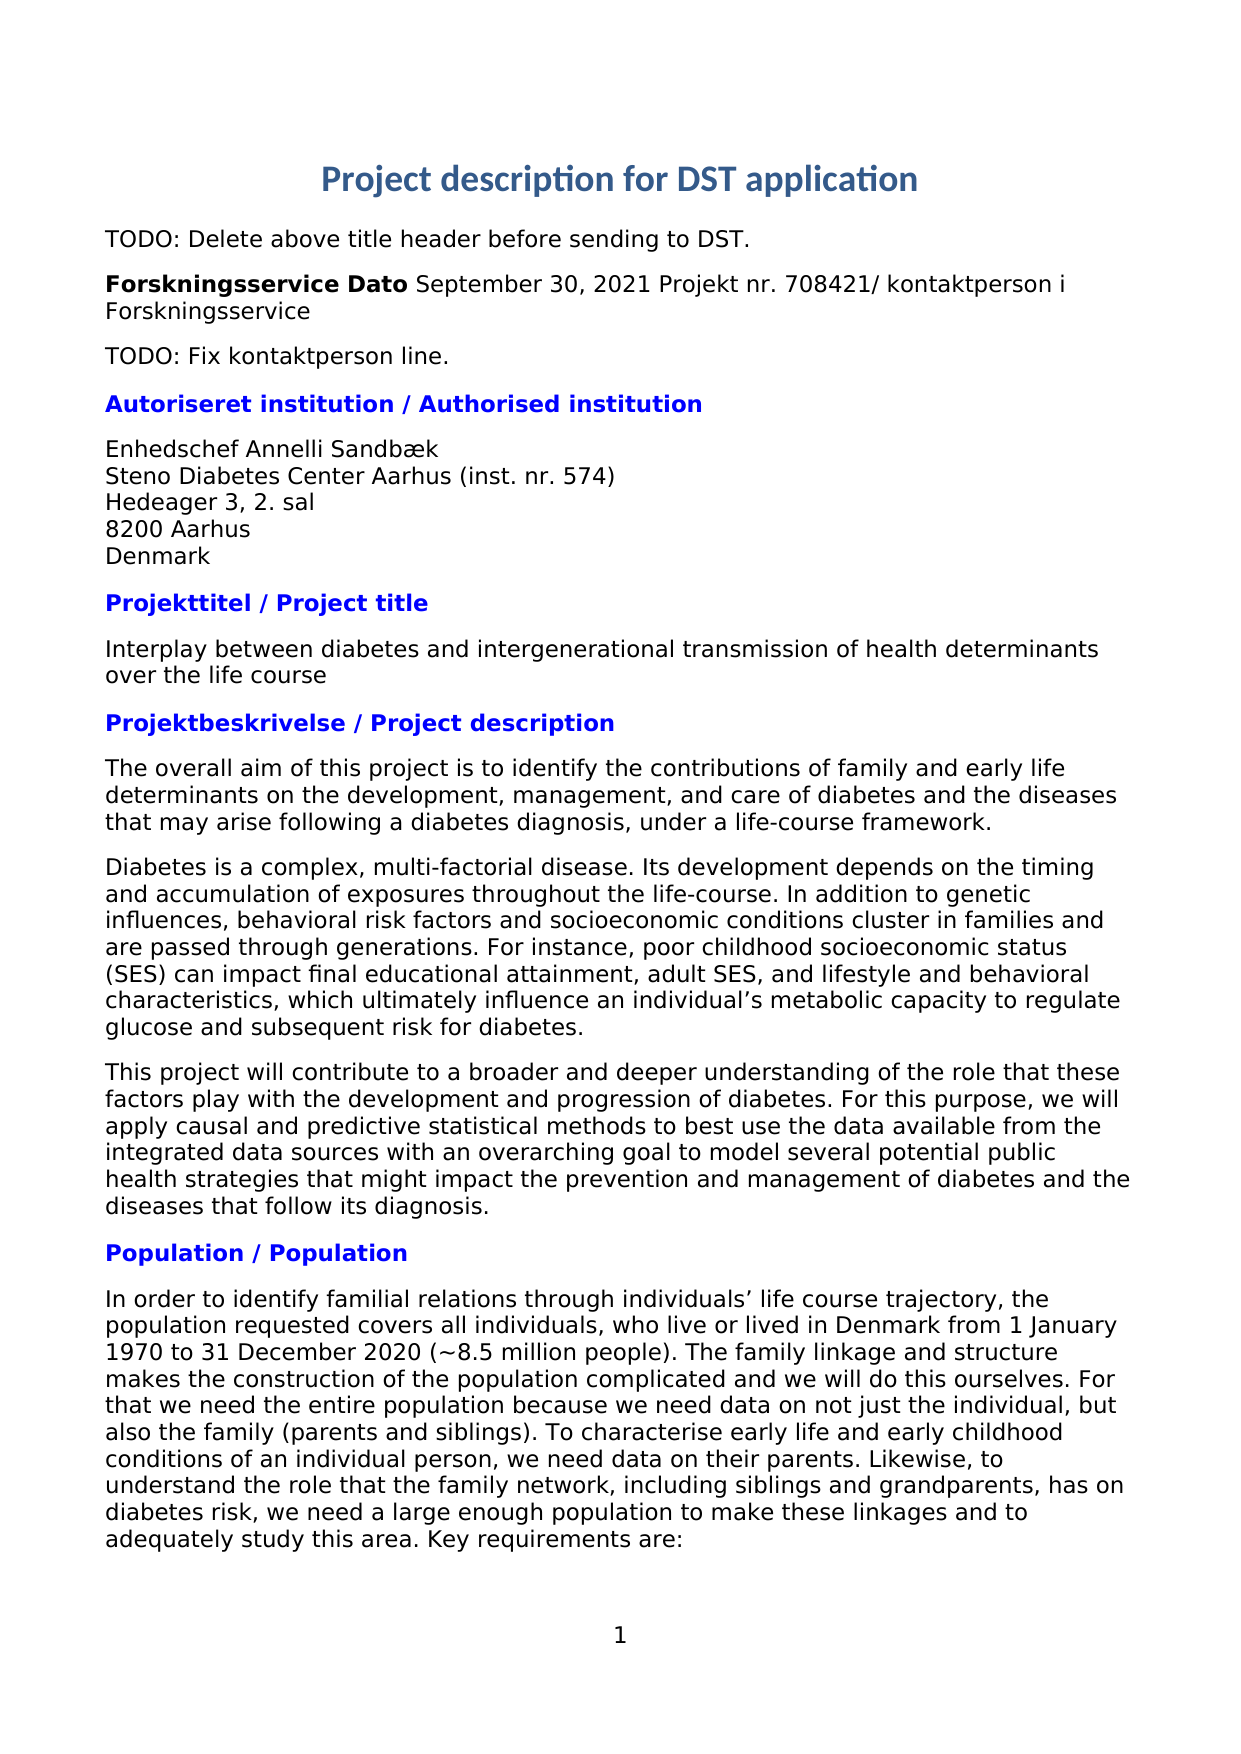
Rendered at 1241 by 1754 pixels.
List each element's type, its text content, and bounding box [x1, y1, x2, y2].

subtitle Projektbeskrivelse / Project description [105, 710, 1135, 737]
text Forskningsservice Dato September 30, 2021 Projekt nr. 708421/ kontaktperson i Forskningsservice [105, 271, 1135, 324]
text The overall aim of this project is to identify the contributions of family and early life determinants on the development, management, and care of diabetes and the diseases that may arise following a diabetes diagnosis, under a life-course framework. [105, 755, 1135, 835]
title Project description for DST application [105, 155, 1135, 201]
text This project will contribute to a broader and deeper understanding of the role that these factors play with the development and progression of diabetes. For this purpose, we will apply causal and predictive statistical methods to best use the data available from the integrated data sources with an overarching goal to model several potential public health strategies that might impact the prevention and management of diabetes and the diseases that follow its diagnosis. [105, 1059, 1135, 1219]
text TODO: Delete above title header before sending to DST. [105, 226, 1135, 252]
subtitle Population / Population [105, 1240, 1135, 1267]
text Diabetes is a complex, multi-factorial disease. Its development depends on the timing and accumulation of exposures throughout the life-course. In addition to genetic influences, behavioral risk factors and socioeconomic conditions cluster in families and are passed through generations. For instance, poor childhood socioeconomic status (SES) can impact final educational attainment, adult SES, and lifestyle and behavioral characteristics, which ultimately influence an individual’s metabolic capacity to regulate glucose and subsequent risk for diabetes. [105, 854, 1135, 1041]
text TODO: Fix kontaktperson line. [105, 343, 1135, 370]
text Interplay between diabetes and intergenerational transmission of health determinants over the life course [105, 636, 1135, 689]
text In order to identify familial relations through individuals’ life course trajectory, the population requested covers all individuals, who live or lived in Denmark from 1 January 1970 to 31 December 2020 (~8.5 million people). The family linkage and structure makes the construction of the population complicated and we will do this ourselves. For that we need the entire population because we need data on not just the individual, but also the family (parents and siblings). To characterise early life and early childhood conditions of an individual person, we need data on their parents. Likewise, to understand the role that the family network, including siblings and grandparents, has on diabetes risk, we need a large enough population to make these linkages and to adequately study this area. Key requirements are: [105, 1286, 1135, 1552]
subtitle Autoriseret institution / Authorised institution [105, 391, 1135, 417]
text Enhedschef Annelli Sandbæk Steno Diabetes Center Aarhus (inst. nr. 574) Hedeager 3, 2. sal 8200 Aarhus Denmark [105, 436, 1135, 569]
subtitle Projekttitel / Project title [105, 590, 1135, 617]
